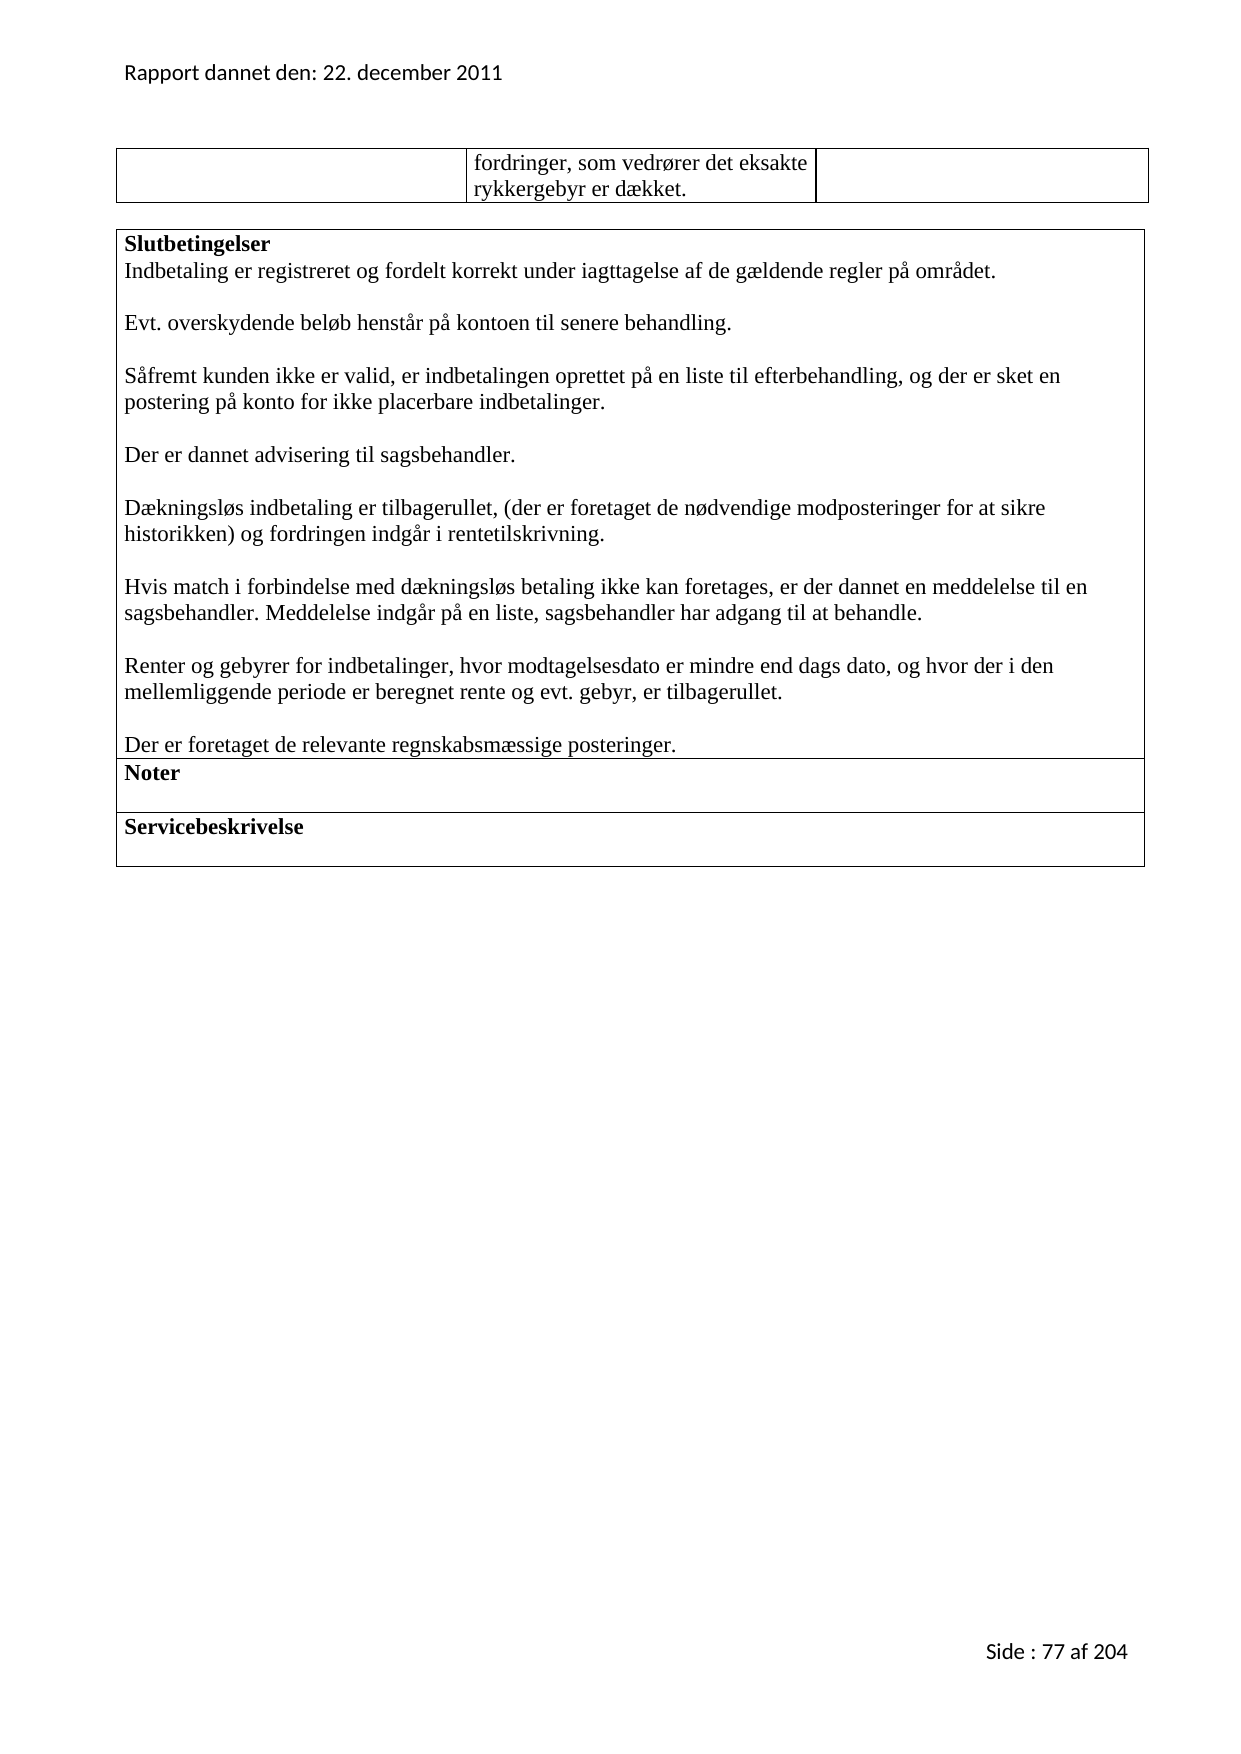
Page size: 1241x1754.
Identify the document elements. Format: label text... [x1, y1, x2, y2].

table_header Slutbetingelser Indbetaling er registreret og fordelt korrekt under iagttagelse af de gældende regler på området. Evt. overskydende beløb henstår på kontoen til senere behandling. Såfremt kunden ikke er valid, er indbetalingen oprettet på en liste til efterbehandling, og der er sket en postering på konto for ikke placerbare indbetalinger. Der er dannet advisering til sagsbehandler. Dækningsløs indbetaling er tilbagerullet, (der er foretaget de nødvendige modposteringer for at sikre historikken) og fordringen indgår i rentetilskrivning. Hvis match i forbindelse med dækningsløs betaling ikke kan foretages, er der dannet en meddelelse til en sagsbehandler. Meddelelse indgår på en liste, sagsbehandler har adgang til at behandle. Renter og gebyrer for indbetalinger, hvor modtagelsesdato er mindre end dags dato, og hvor der i den mellemliggende periode er beregnet rente og evt. gebyr, er tilbagerullet. Der er foretaget de relevante regnskabsmæssige posteringer. [117, 230, 1144, 757]
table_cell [467, 149, 815, 202]
table_cell Servicebeskrivelse [117, 813, 1144, 866]
table_cell [817, 149, 1148, 202]
table_cell Noter [117, 759, 1144, 812]
table_cell [117, 149, 466, 202]
